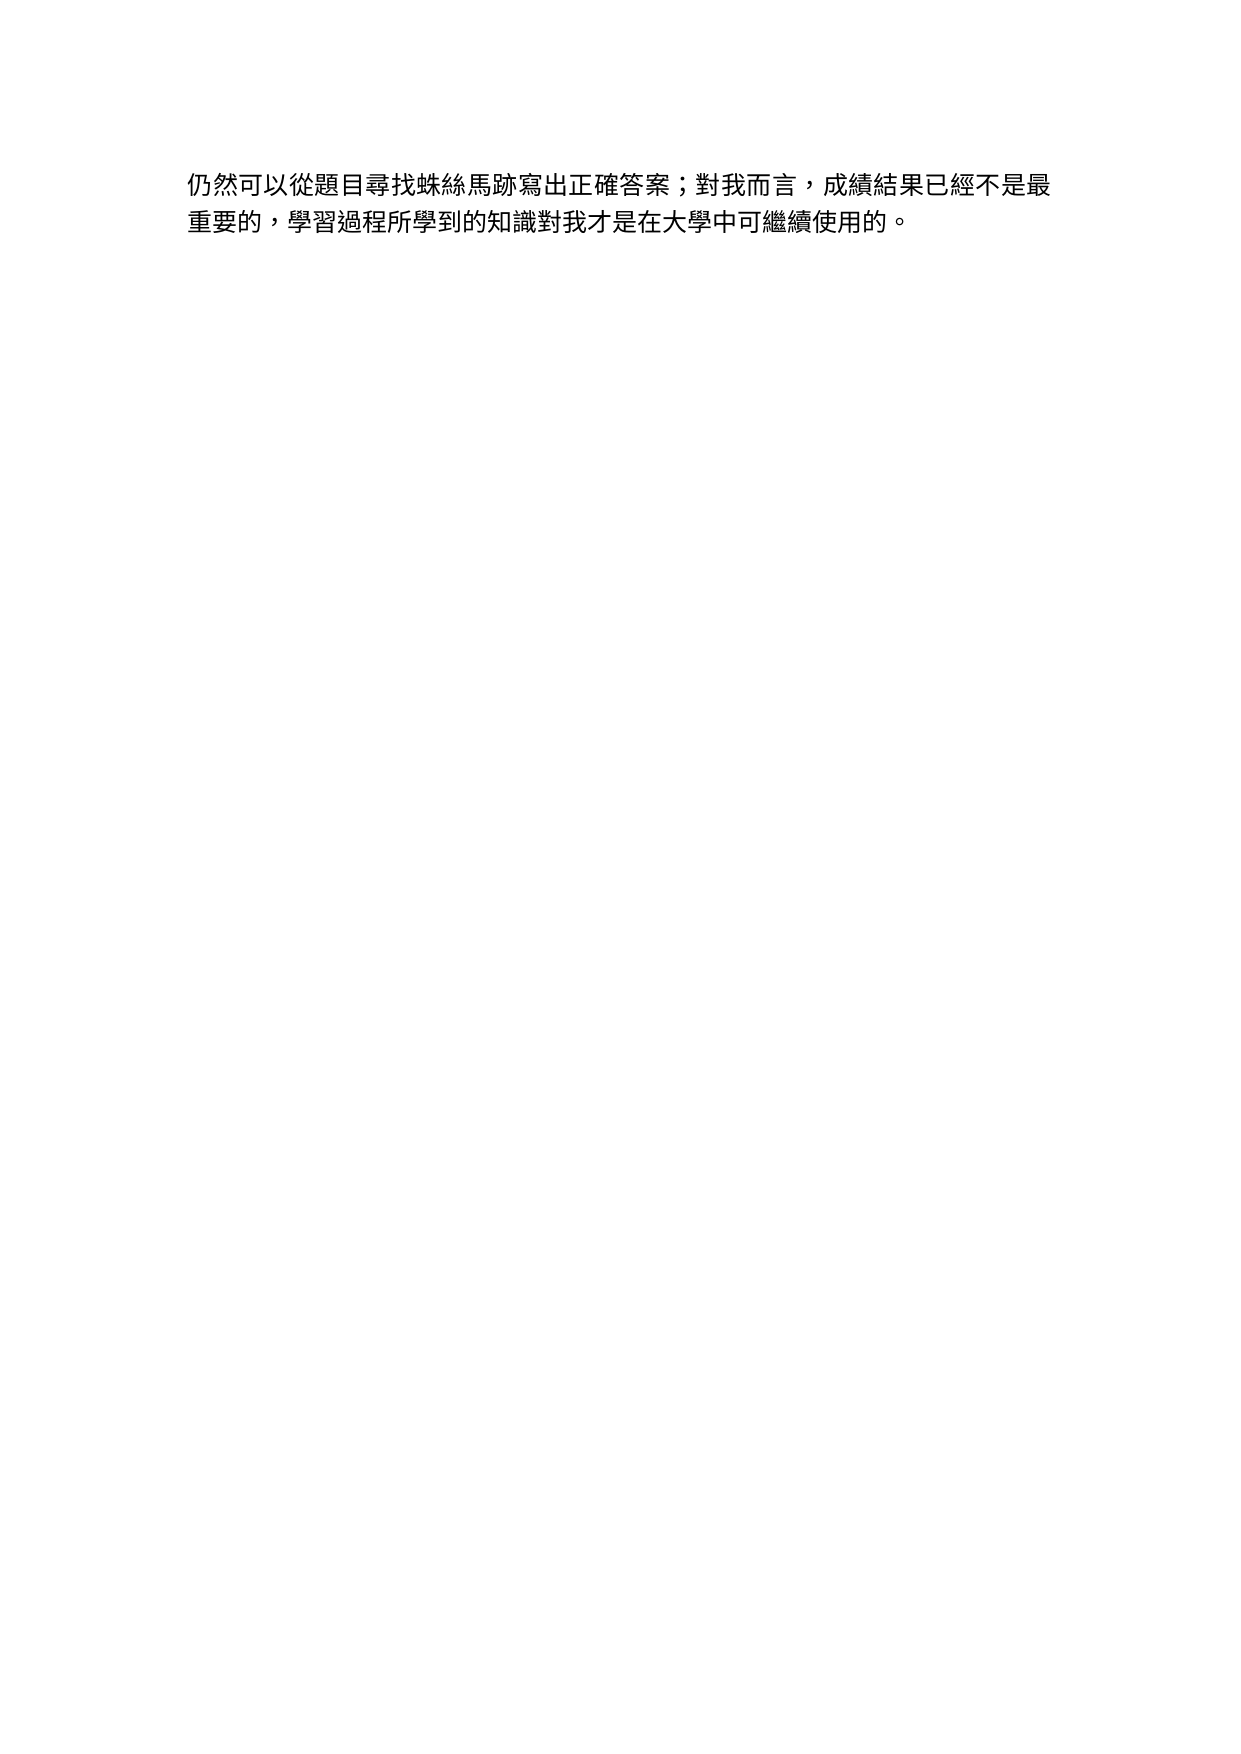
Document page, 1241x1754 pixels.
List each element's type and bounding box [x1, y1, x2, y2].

text [187, 164, 1053, 239]
